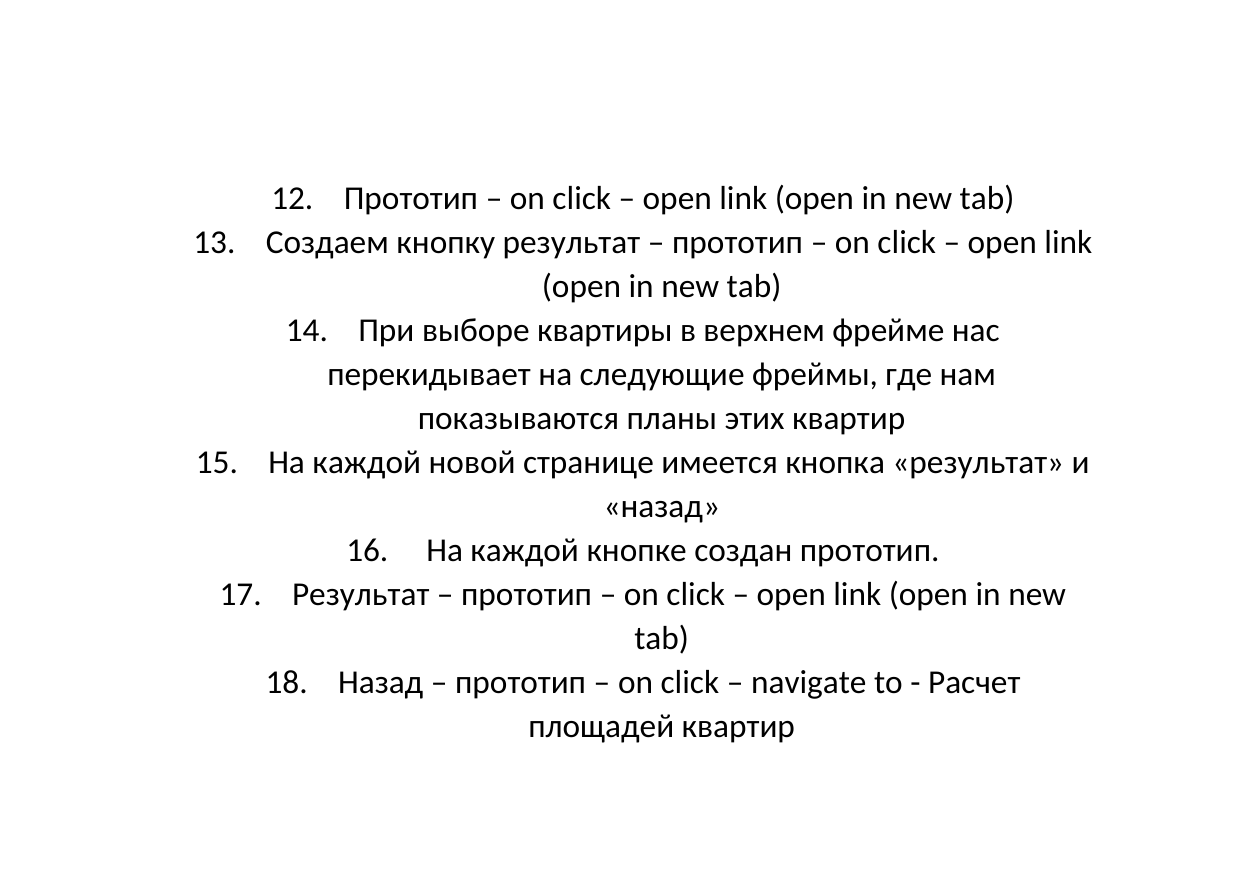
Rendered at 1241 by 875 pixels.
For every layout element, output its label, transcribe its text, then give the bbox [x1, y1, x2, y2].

list Прототип – on click – open link (open in new tab) [193, 177, 1092, 218]
list Назад – прототип – on click – navigate to - Расчет площадей квартир [193, 661, 1092, 745]
list Результат – прототип – on click – open link (open in new tab) [193, 573, 1092, 657]
list Создаем кнопку результат – прототип – on click – open link (open in new tab) [193, 221, 1092, 306]
list На каждой новой странице имеется кнопка «результат» и «назад» [193, 441, 1092, 526]
list При выборе квартиры в верхнем фрейме нас перекидывает на следующие фреймы, где нам показываются планы этих квартир [193, 309, 1092, 438]
list На каждой кнопке создан прототип. [193, 529, 1092, 569]
